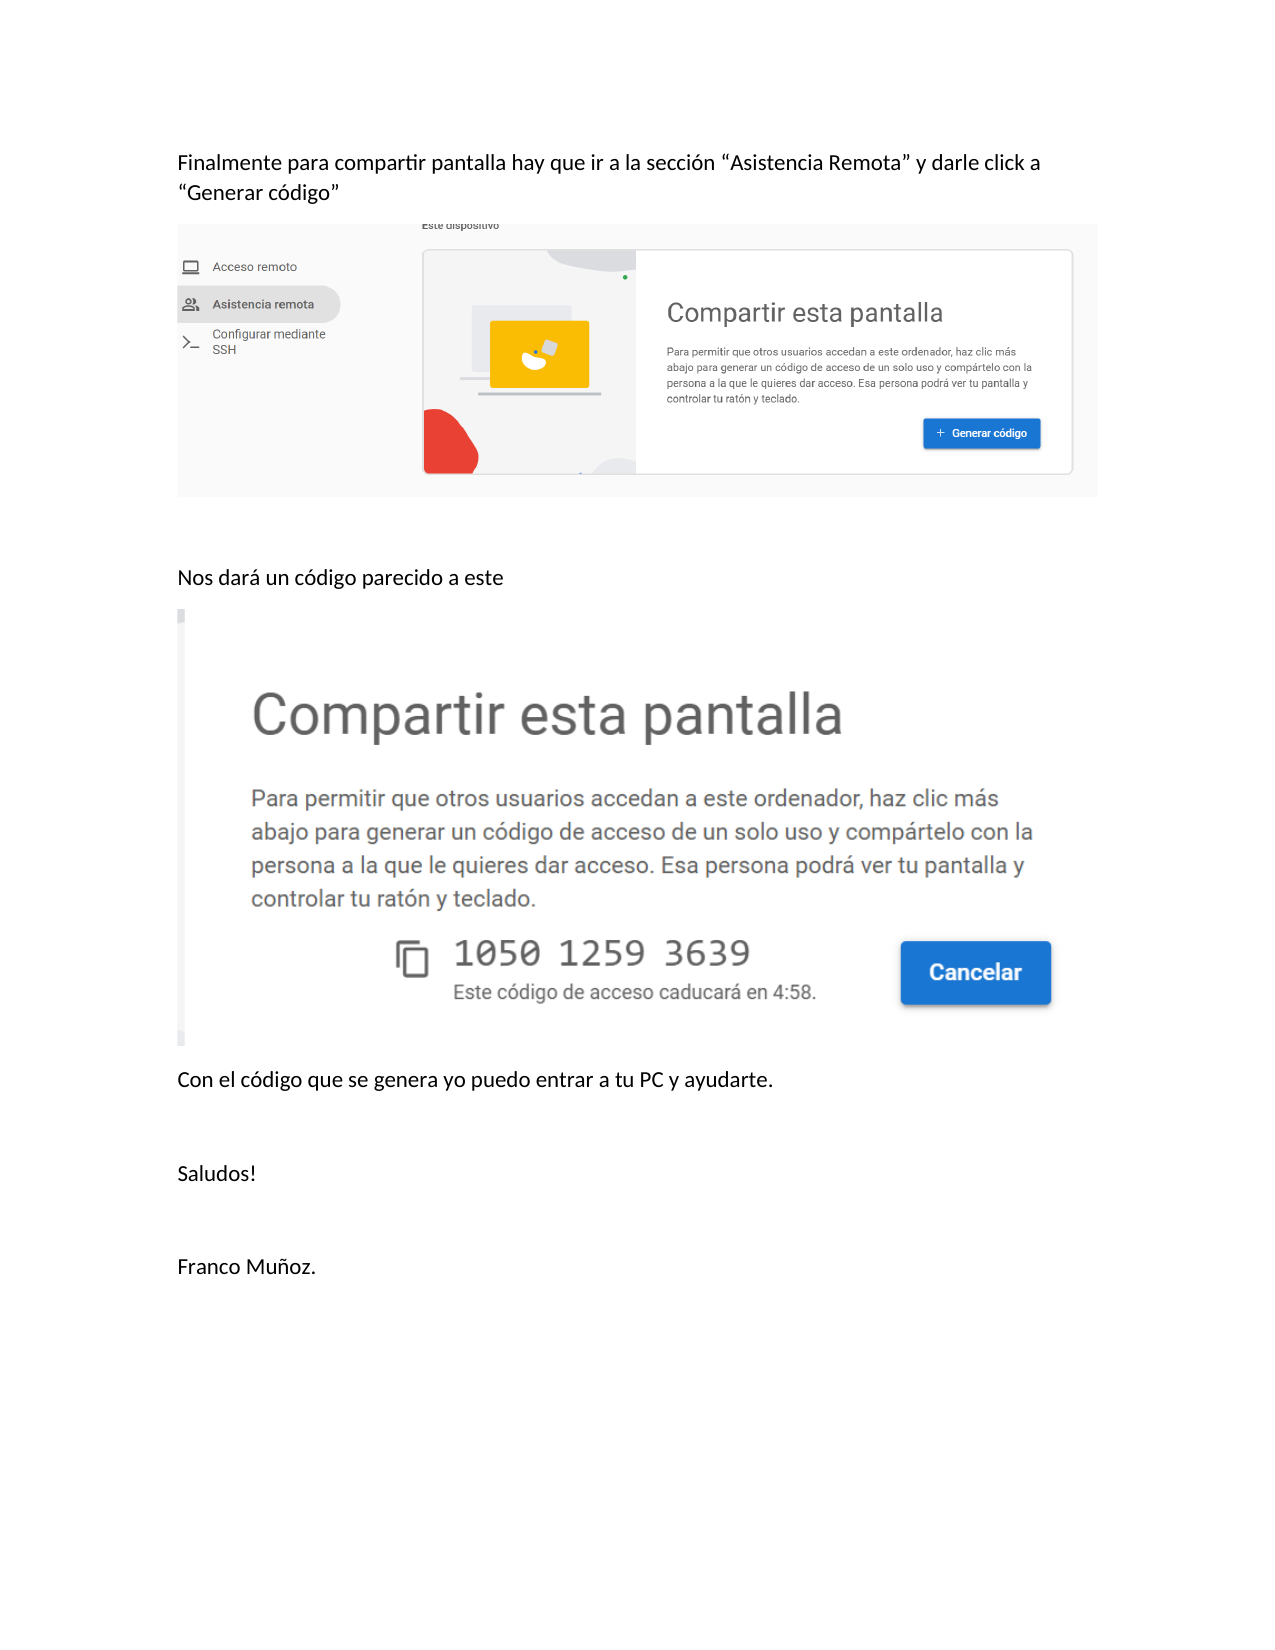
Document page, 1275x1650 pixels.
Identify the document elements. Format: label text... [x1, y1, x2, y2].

picture [177, 609, 1098, 1046]
text Saludos! [177, 1159, 1098, 1187]
text Con el código que se genera yo puedo entrar a tu PC y ayudarte. [177, 1065, 1098, 1093]
text Franco Muñoz. [177, 1252, 1098, 1280]
picture [177, 224, 1098, 497]
text Finalmente para compartir pantalla hay que ir a la sección “Asistencia Remota” y darle click a “Generar código” [177, 148, 1098, 206]
text Nos dará un código parecido a este [177, 563, 1098, 591]
